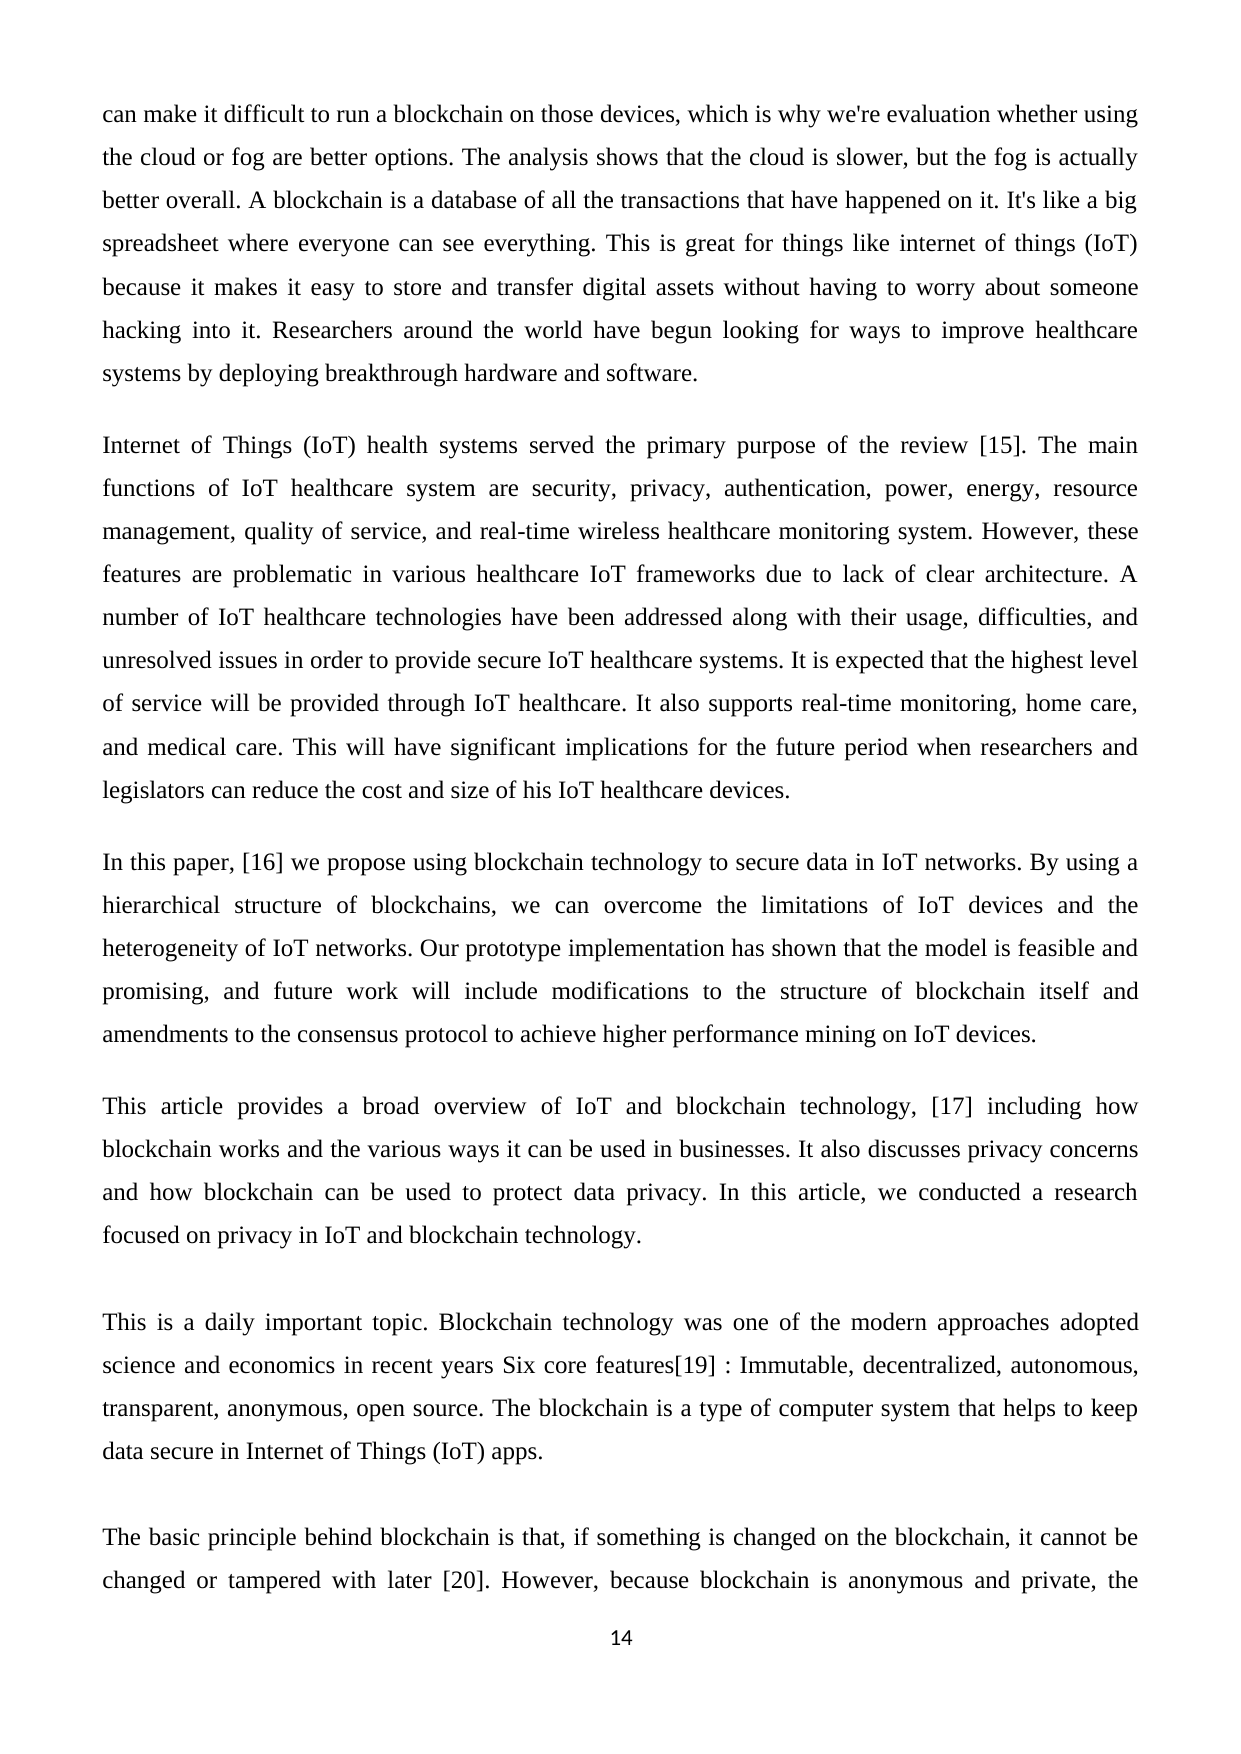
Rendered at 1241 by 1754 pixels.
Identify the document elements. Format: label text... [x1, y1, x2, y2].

text Internet of Things (IoT) health systems served the primary purpose of the review [15]. The main functions of IoT healthcare system are security, privacy, authentication, power, energy, resource management, quality of service, and real-time wireless healthcare monitoring system. However, these features are problematic in various healthcare IoT frameworks due to lack of clear architecture. A number of IoT healthcare technologies have been addressed along with their usage, difficulties, and unresolved issues in order to provide secure IoT healthcare systems. It is expected that the highest level of service will be provided through IoT healthcare. It also supports real-time monitoring, home care, and medical care. This will have significant implications for the future period when researchers and legislators can reduce the cost and size of his IoT healthcare devices. [102, 430, 1140, 803]
text This is a daily important topic. Blockchain technology was one of the modern approaches adopted science and economics in recent years Six core features[19] : Immutable, decentralized, autonomous, transparent, anonymous, open source. The blockchain is a type of computer system that helps to keep data secure in Internet of Things (IoT) apps. [102, 1307, 1140, 1465]
text This article provides a broad overview of IoT and blockchain technology, [17] including how blockchain works and the various ways it can be used in businesses. It also discusses privacy concerns and how blockchain can be used to protect data privacy. In this article, we conducted a research focused on privacy in IoT and blockchain technology. [102, 1091, 1140, 1249]
text In this paper, [16] we propose using blockchain technology to secure data in IoT networks. By using a hierarchical structure of blockchains, we can overcome the limitations of IoT devices and the heterogeneity of IoT networks. Our prototype implementation has shown that the model is feasible and promising, and future work will include modifications to the structure of blockchain itself and amendments to the consensus protocol to achieve higher performance mining on IoT devices. [102, 847, 1140, 1048]
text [102, 99, 1140, 387]
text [102, 1522, 1140, 1594]
